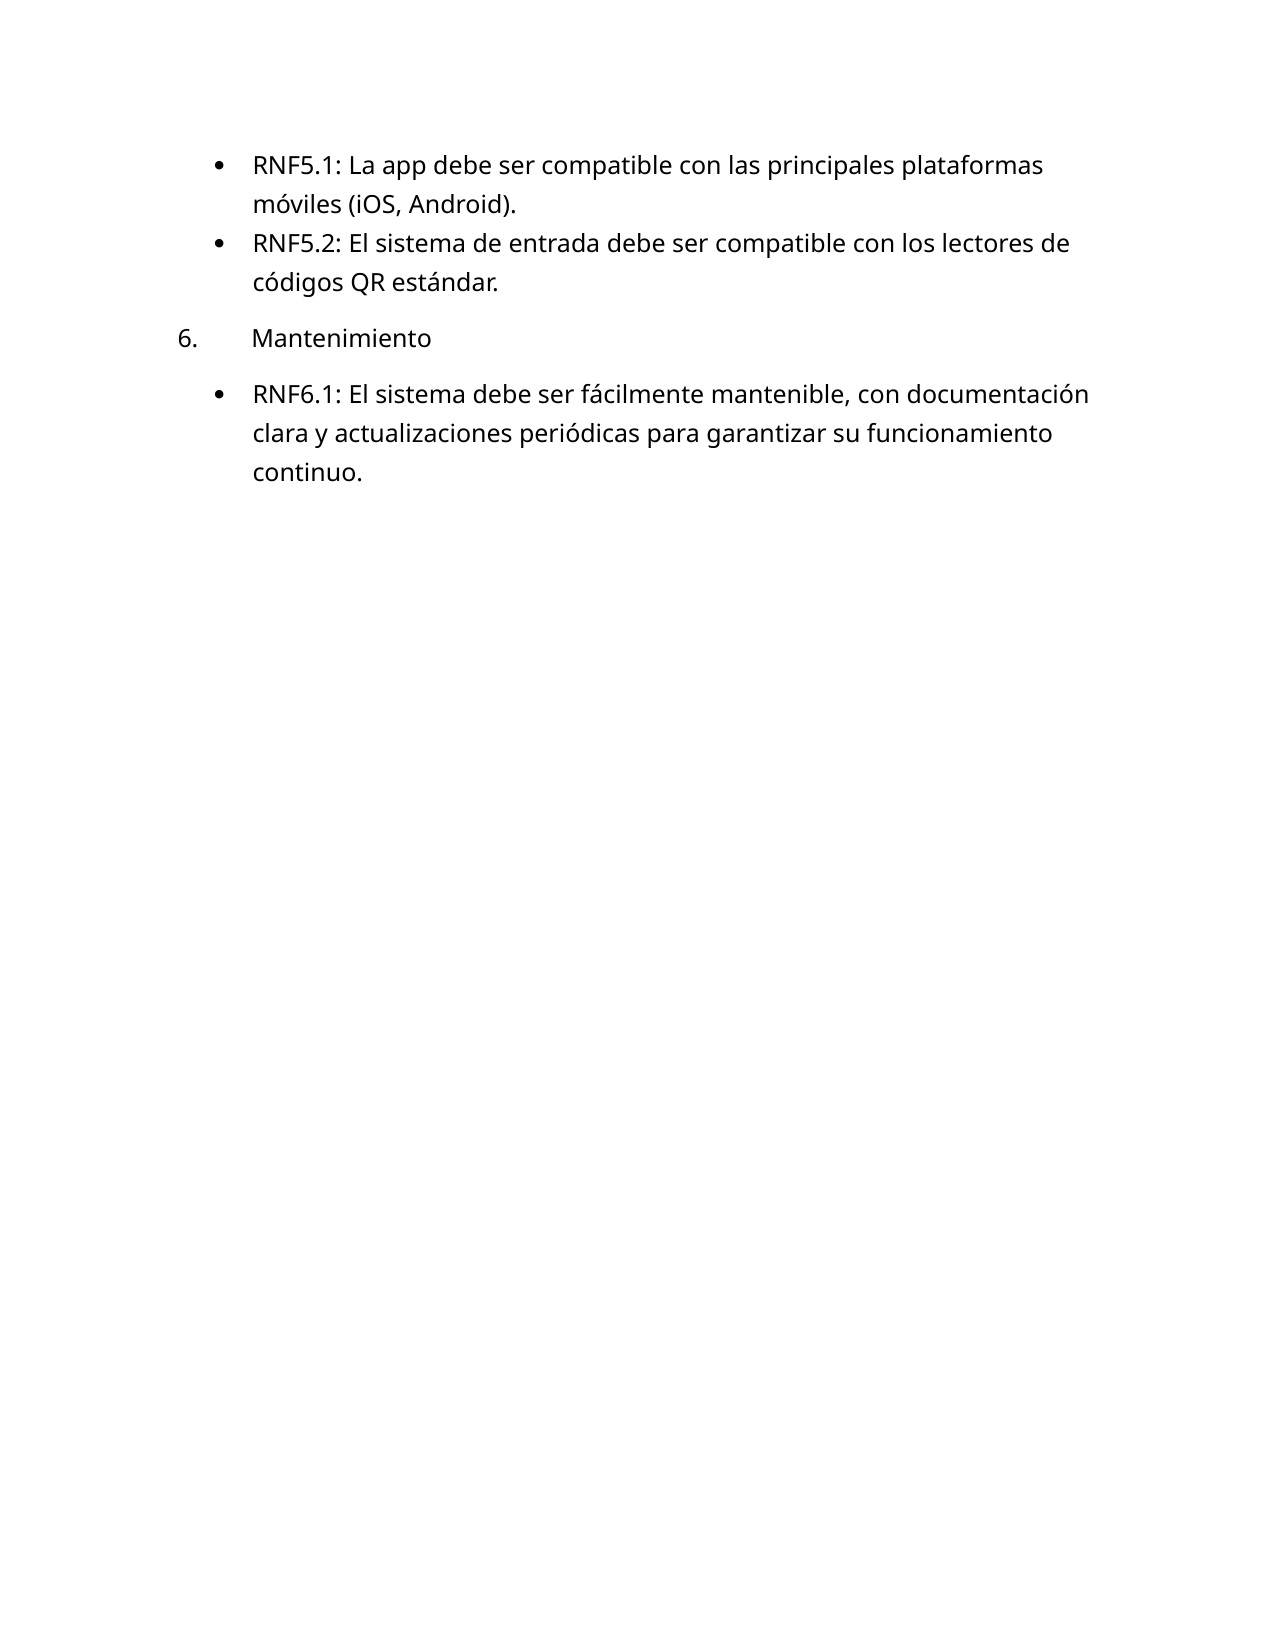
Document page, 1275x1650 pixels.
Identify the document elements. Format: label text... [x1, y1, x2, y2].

list RNF6.1: El sistema debe ser fácilmente mantenible, con documentación clara y actualizaciones periódicas para garantizar su funcionamiento continuo. [215, 377, 1098, 489]
list RNF5.1: La app debe ser compatible con las principales plataformas móviles (iOS, Android). [215, 148, 1098, 221]
list RNF5.2: El sistema de entrada debe ser compatible con los lectores de códigos QR estándar. [215, 226, 1098, 299]
text 6. Mantenimiento [177, 321, 1098, 355]
